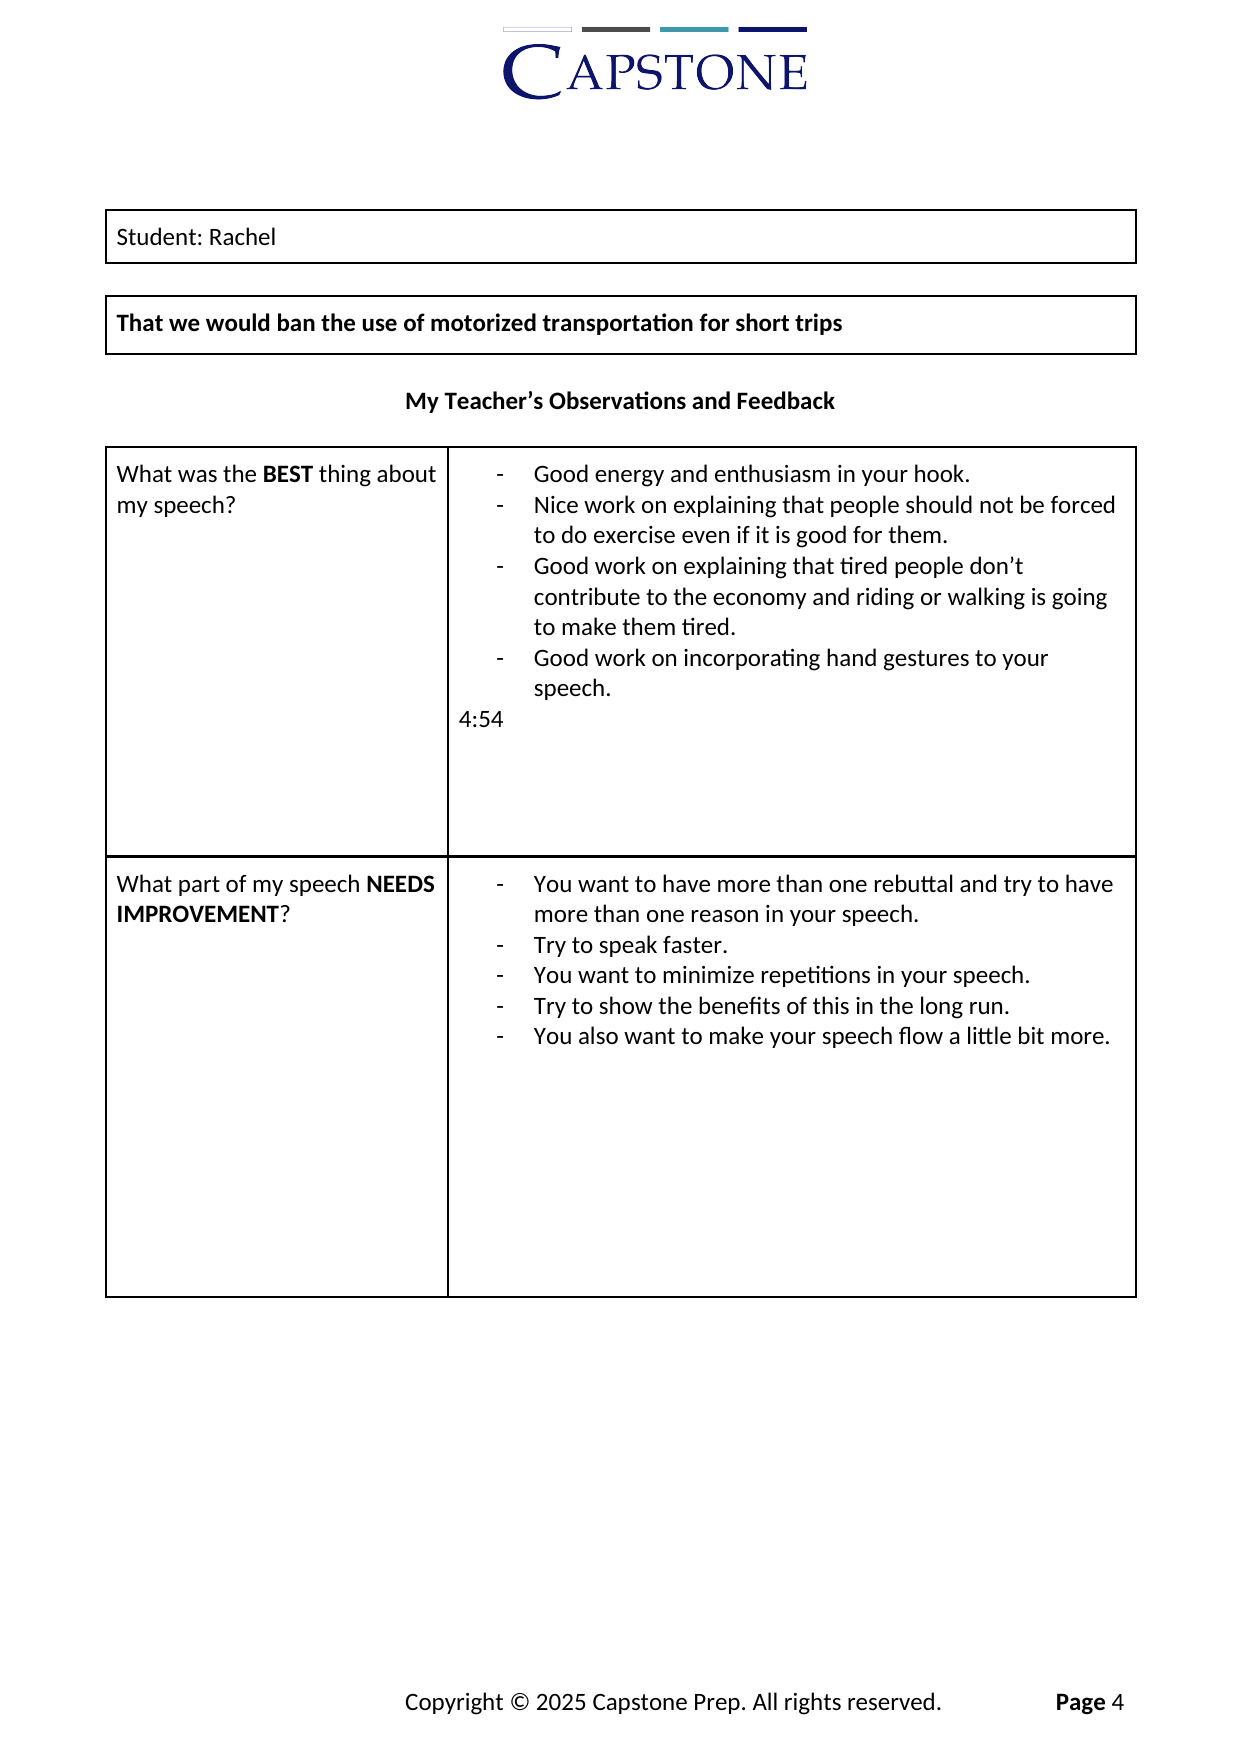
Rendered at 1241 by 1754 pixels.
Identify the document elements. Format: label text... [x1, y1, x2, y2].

picture [495, 18, 816, 106]
table_header Student: Rachel [107, 211, 1135, 262]
table_header What was the BEST thing about my speech? [107, 448, 447, 855]
table_header Good energy and enthusiasm in your hook. Nice work on explaining that people should not be forced to do exercise even if it is good for them. Good work on explaining that tired people don’t contribute to the economy and riding or walking is going to make them tired. Good work on incorporating hand gestures to your speech. 4:54 [449, 448, 1135, 855]
table_cell You want to have more than one rebuttal and try to have more than one reason in your speech. Try to speak faster. You want to minimize repetitions in your speech. Try to show the benefits of this in the long run. You also want to make your speech flow a little bit more. [449, 858, 1135, 1296]
table_header That we would ban the use of motorized transportation for short trips [107, 297, 1135, 352]
table_cell What part of my speech NEEDS IMPROVEMENT? [107, 858, 447, 1296]
text My Teacher’s Observations and Feedback [105, 385, 1135, 416]
